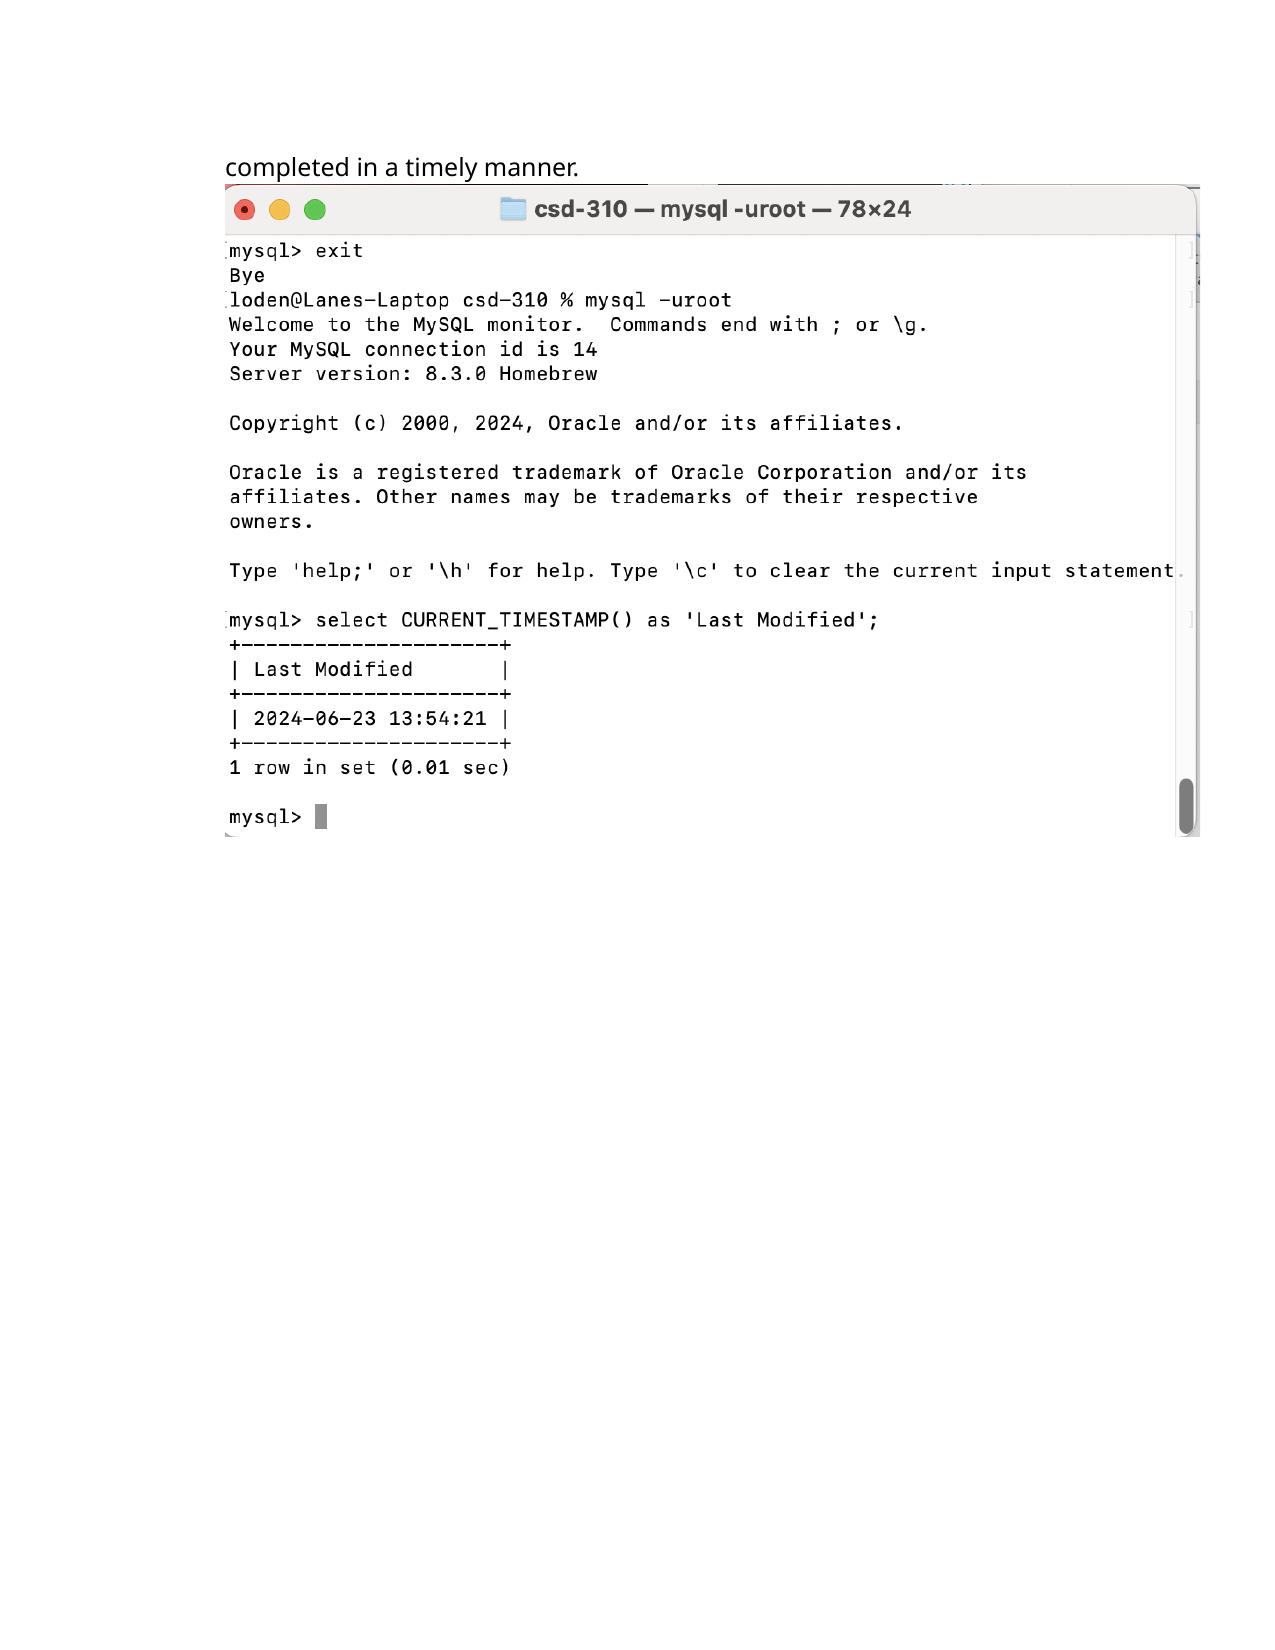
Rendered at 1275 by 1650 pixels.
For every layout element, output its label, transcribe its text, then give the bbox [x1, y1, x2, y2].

picture [225, 184, 1200, 837]
